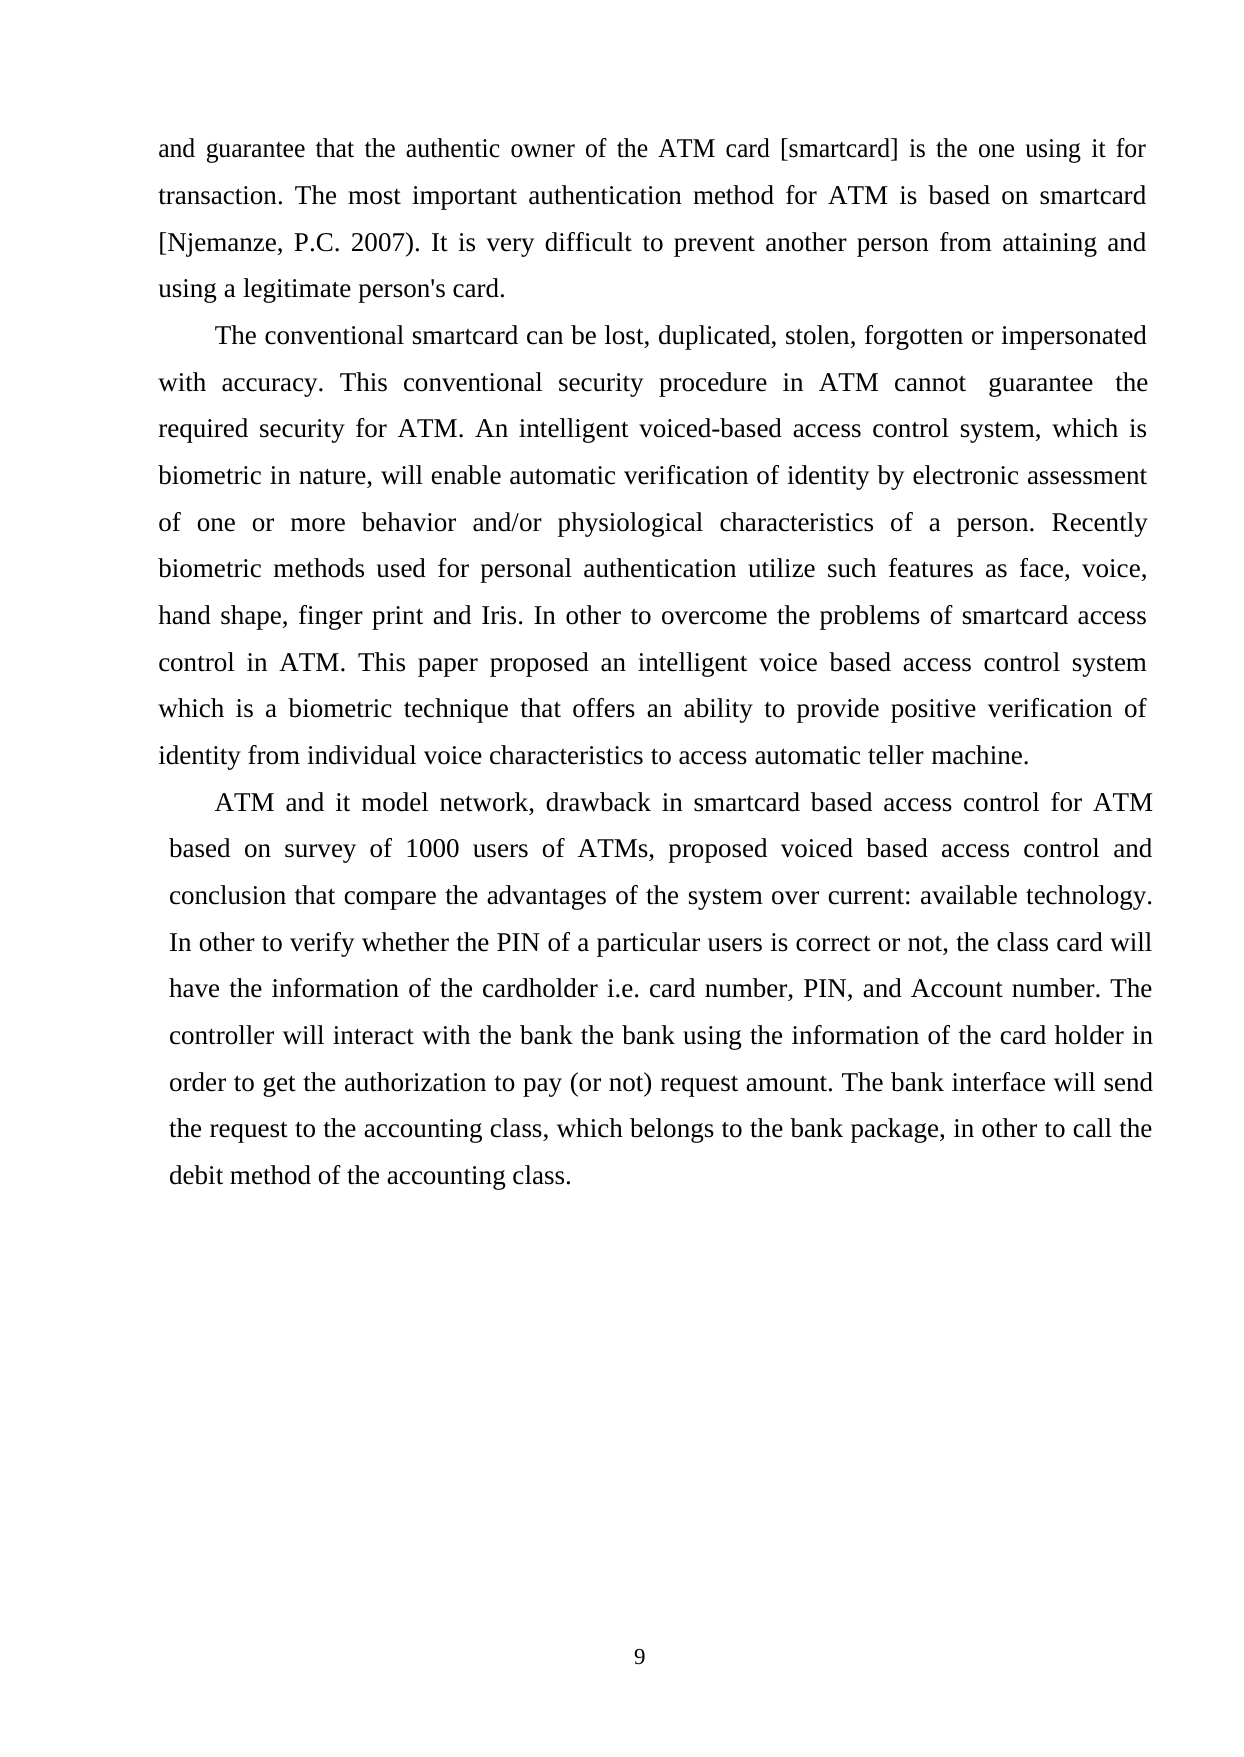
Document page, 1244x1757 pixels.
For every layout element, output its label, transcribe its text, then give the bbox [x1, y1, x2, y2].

text The conventional smartcard can be lost, duplicated, stolen, forgotten or impersonated with accuracy. This conventional security procedure in ATM cannot guarantee the required security for ATM. An intelligent voiced-based access control system, which is biometric in nature, will enable automatic verification of identity by electronic assessment of one or more behavior and/or physiological characteristics of a person. Recently biometric methods used for personal authentication utilize such features as face, voice, hand shape, finger print and Iris. In other to overcome the problems of smartcard access control in ATM. This paper proposed an intelligent voice based access control system which is a biometric technique that offers an ability to provide positive verification of identity from individual voice characteristics to access automatic teller machine. [158, 319, 1148, 770]
text ATM and it model network, drawback in smartcard based access control for ATM based on survey of 1000 users of ATMs, proposed voiced based access control and conclusion that compare the advantages of the system over current: available technology. In other to verify whether the PIN of a particular users is correct or not, the class card will have the information of the cardholder i.e. card number, PIN, and Account number. The controller will interact with the bank the bank using the information of the card holder in order to get the authorization to pay (or not) request amount. The bank interface will send the request to the accounting class, which belongs to the bank package, in other to call the debit method of the accounting class. [169, 786, 1154, 1190]
text and guarantee that the authentic owner of the ATM card [smartcard] is the one using it for transaction. The most important authentication method for ATM is based on smartcard [Njemanze, P.C. 2007). It is very difficult to prevent another person from attaining and using a legitimate person's card. [158, 132, 1148, 303]
